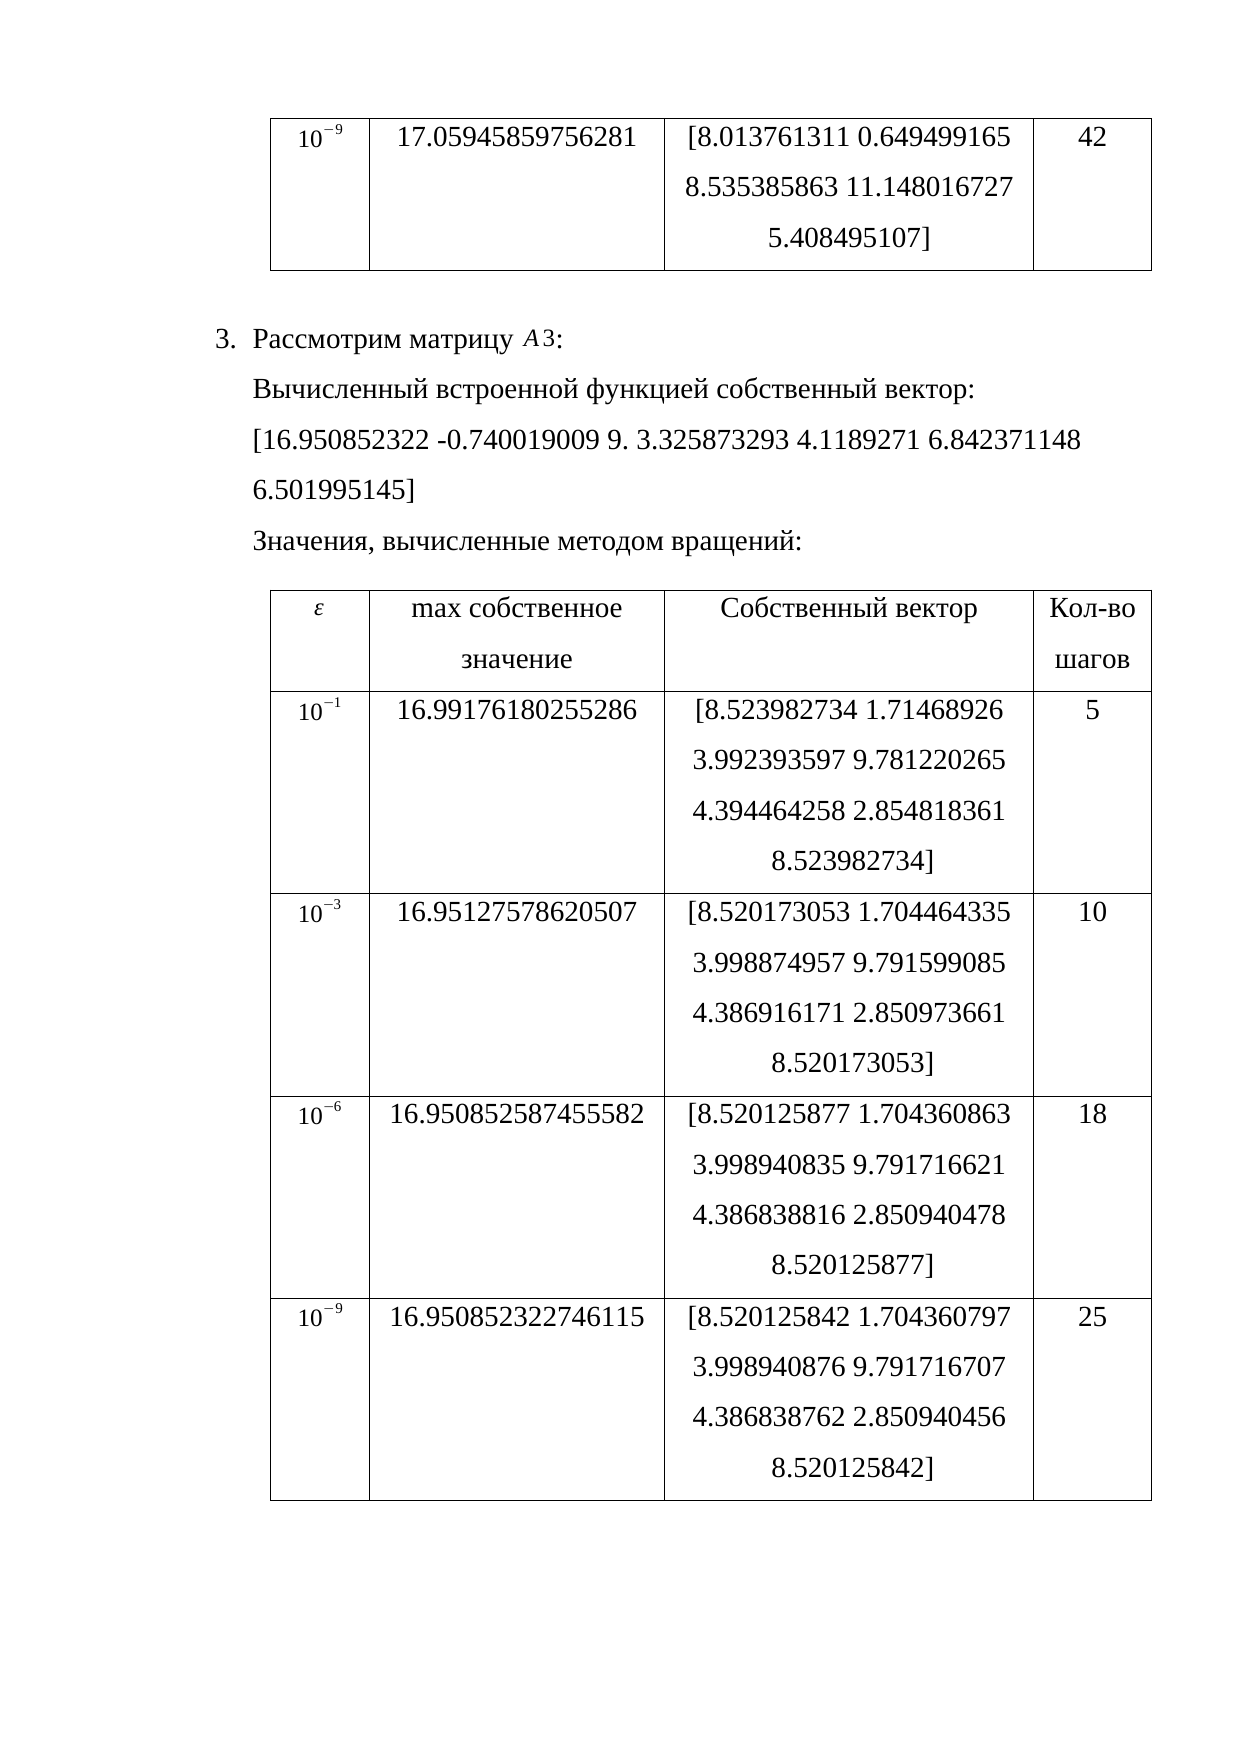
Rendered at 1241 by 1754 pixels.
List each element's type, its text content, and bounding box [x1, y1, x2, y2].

list Рассмотрим матрицу : [215, 321, 1152, 355]
table_cell [8.520125842 1.704360797 3.998940876 9.791716707 4.386838762 2.850940456 8.520125842] [665, 1299, 1033, 1500]
table_cell 25 [1034, 1299, 1151, 1500]
table_cell 17.05945859756281 [370, 119, 664, 270]
table_cell [8.013761311 0.649499165 8.535385863 11.148016727 5.408495107] [665, 119, 1033, 270]
table_header max собственное значение [370, 591, 664, 691]
list Значения, вычисленные методом вращений: [252, 523, 1152, 556]
table_cell 42 [1034, 119, 1151, 270]
table_cell 5 [1034, 692, 1151, 893]
table_cell 16.950852587455582 [370, 1097, 664, 1298]
table_header [271, 591, 369, 691]
table_cell [271, 1299, 369, 1500]
table_cell 16.99176180255286 [370, 692, 664, 893]
table_cell 16.950852322746115 [370, 1299, 664, 1500]
table_cell 16.95127578620507 [370, 894, 664, 1096]
table_cell 18 [1034, 1097, 1151, 1298]
table_cell [8.523982734 1.71468926 3.992393597 9.781220265 4.394464258 2.854818361 8.523982734] [665, 692, 1033, 893]
table_cell [8.520173053 1.704464335 3.998874957 9.791599085 4.386916171 2.850973661 8.520173053] [665, 894, 1033, 1096]
table_cell [271, 692, 369, 893]
table_cell [271, 119, 369, 270]
table_header Кол-во шагов [1034, 591, 1151, 691]
table_cell [8.520125877 1.704360863 3.998940835 9.791716621 4.386838816 2.850940478 8.520125877] [665, 1097, 1033, 1298]
table_header Собственный вектор [665, 591, 1033, 691]
table_cell [271, 894, 369, 1096]
table_cell 10 [1034, 894, 1151, 1096]
table_cell [271, 1097, 369, 1298]
list Вычисленный встроенной функцией собственный вектор: [16.950852322 -0.740019009 9. 3.325873293 4.1189271 6.842371148 6.501995145] [252, 372, 1152, 506]
